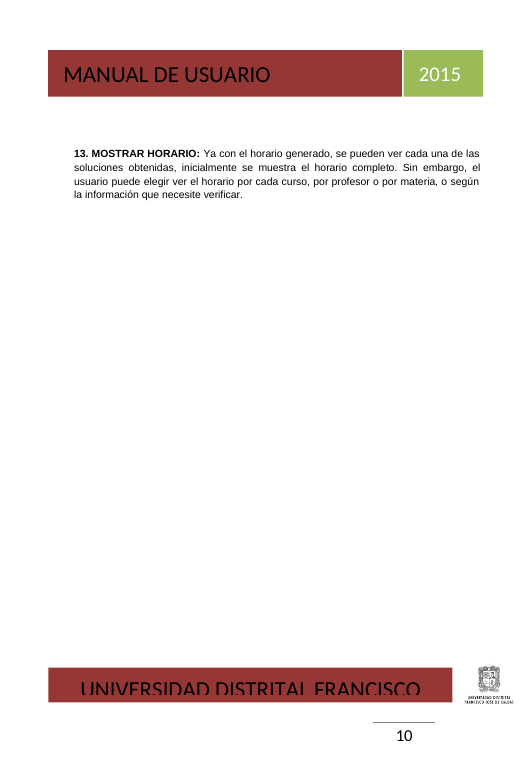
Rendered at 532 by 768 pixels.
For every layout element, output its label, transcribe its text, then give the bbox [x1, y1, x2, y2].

text 13. MOSTRAR HORARIO: Ya con el horario generado, se pueden ver cada una de las soluciones obtenidas, inicialmente se muestra el horario completo. Sin embargo, el usuario puede elegir ver el horario por cada curso, por profesor o por materia, o según la información que necesite verificar. [74, 148, 481, 201]
picture [462, 662, 515, 708]
